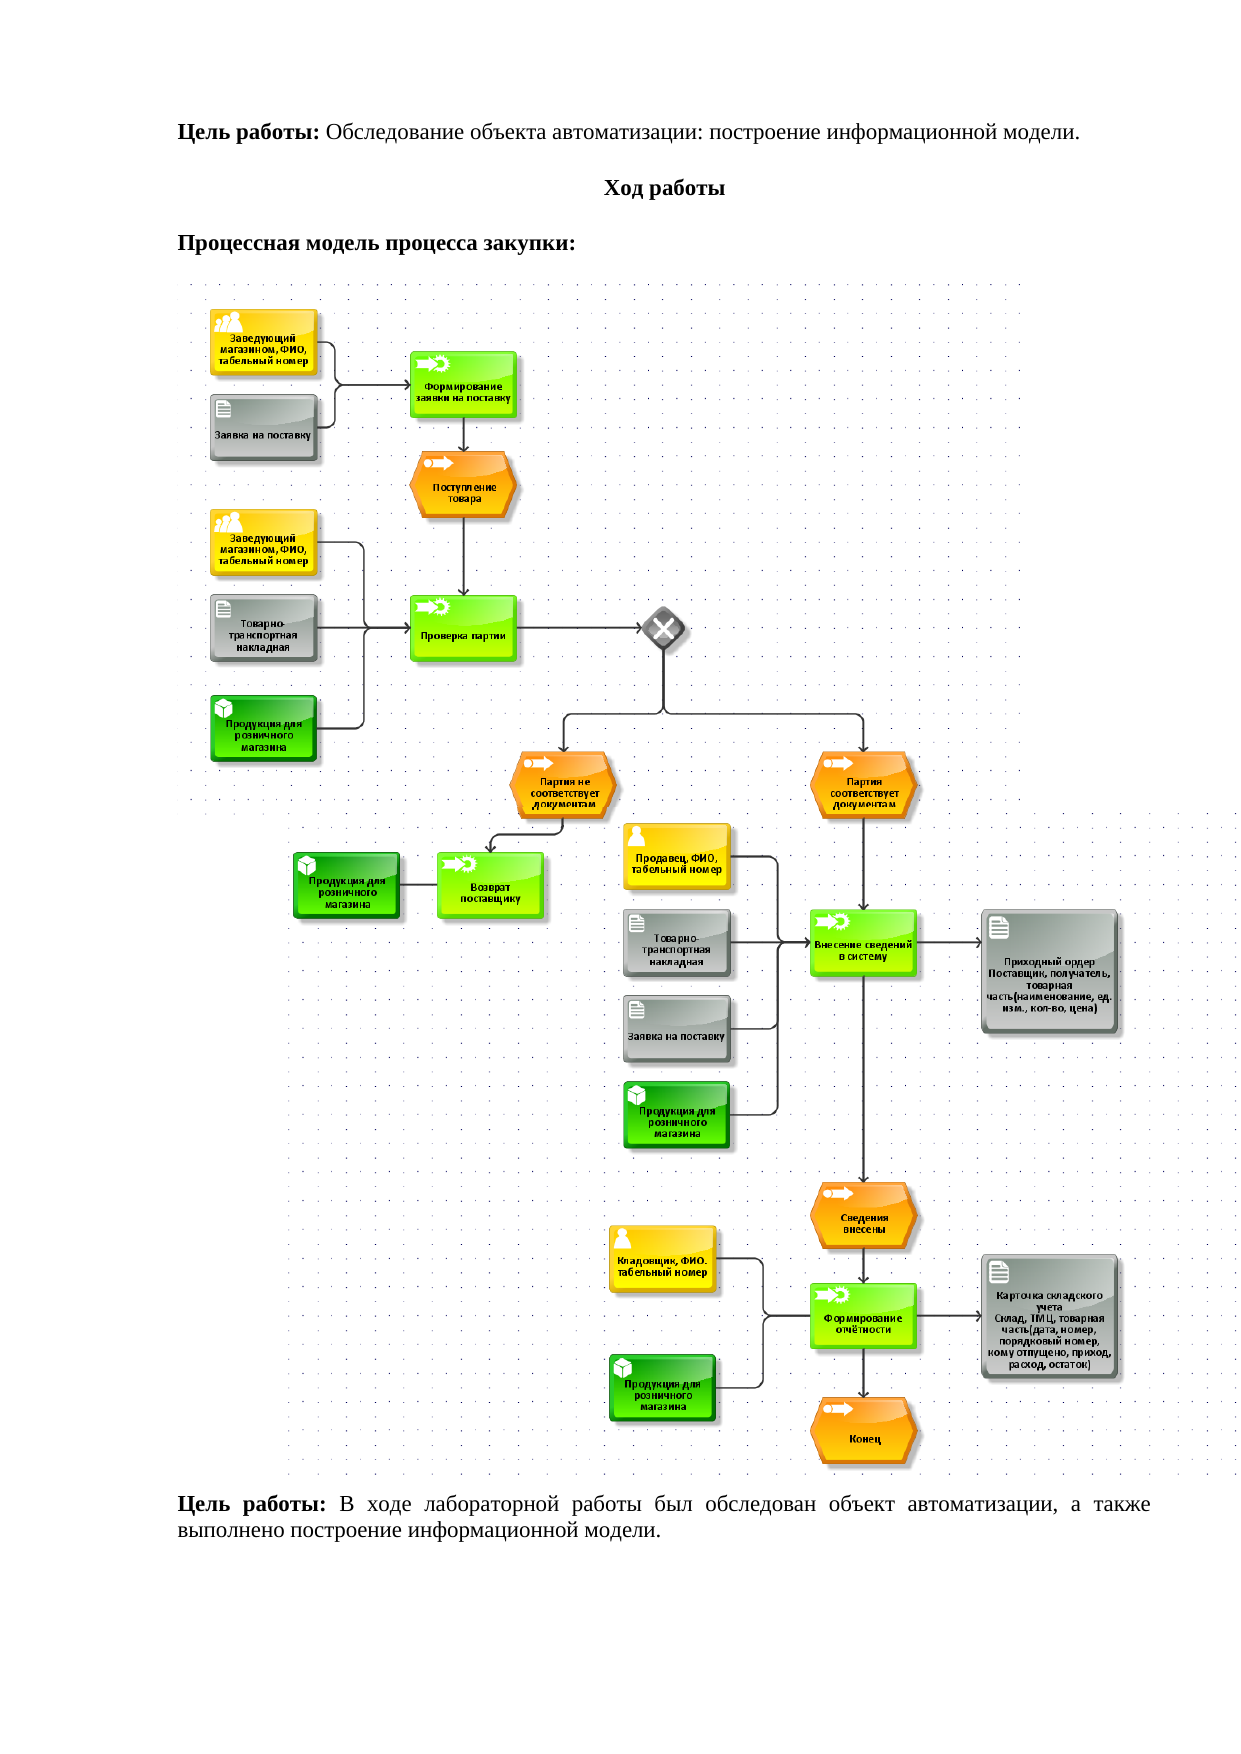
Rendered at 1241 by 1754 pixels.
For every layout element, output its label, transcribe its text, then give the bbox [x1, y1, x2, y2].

text Ход работы [177, 174, 1152, 200]
text Цель работы: Обследование объекта автоматизации: построение информационной модели. [177, 118, 1152, 144]
picture [177, 284, 1241, 1481]
text Цель работы: В ходе лабораторной работы был обследован объект автоматизации, а также выполнено построение информационной модели. [177, 1489, 1152, 1542]
text Процессная модель процесса закупки: [177, 229, 1181, 256]
